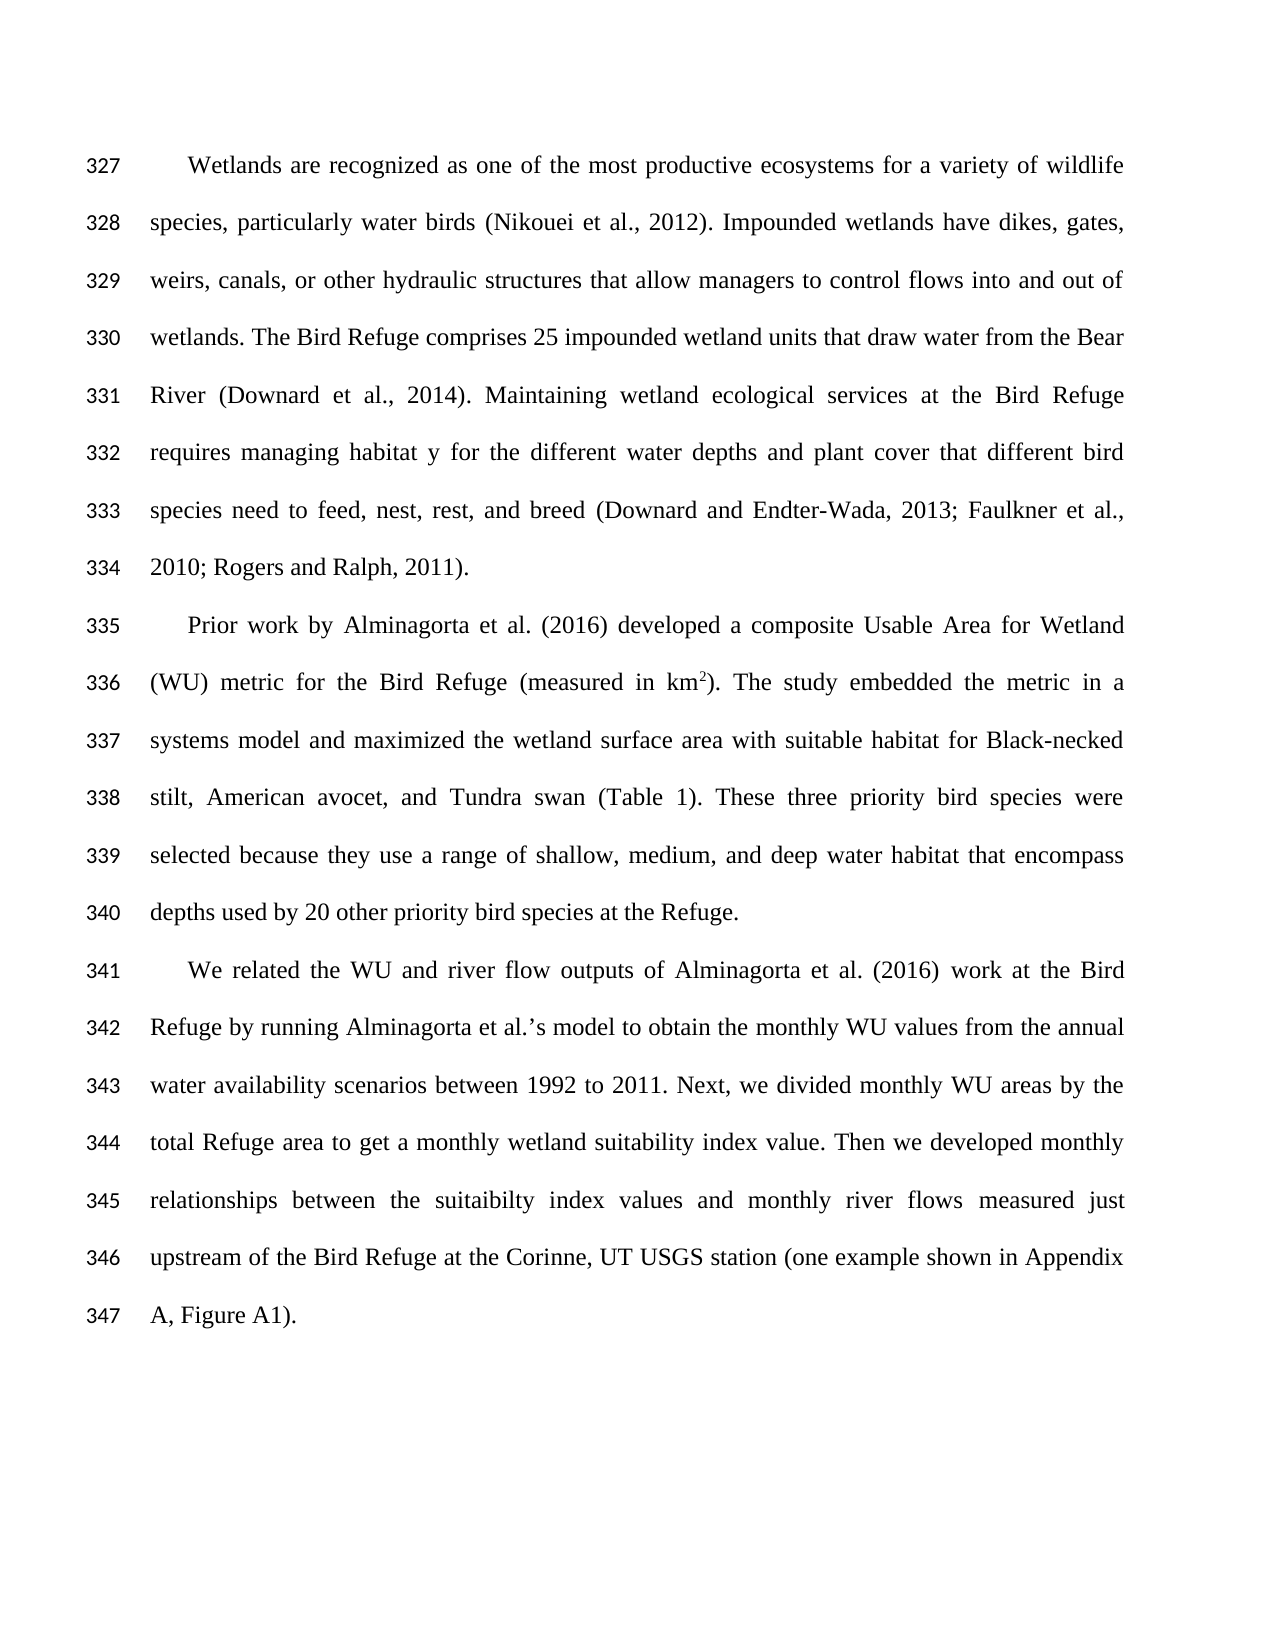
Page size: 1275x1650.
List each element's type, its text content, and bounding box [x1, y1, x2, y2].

text Prior work by Alminagorta et al. (2016) developed a composite Usable Area for Wetland (WU) metric for the Bird Refuge (measured in km2). The study embedded the metric in a systems model and maximized the wetland surface area with suitable habitat for Black-necked stilt, American avocet, and Tundra swan (Table 1). These three priority bird species were selected because they use a range of shallow, medium, and deep water habitat that encompass depths used by 20 other priority bird species at the Refuge. [150, 610, 1125, 926]
text We related the WU and river flow outputs of Alminagorta et al. (2016) work at the Bird Refuge by running Alminagorta et al.’s model to obtain the monthly WU values from the annual water availability scenarios between 1992 to 2011. Next, we divided monthly WU areas by the total Refuge area to get a monthly wetland suitability index value. Then we developed monthly relationships between the suitaibilty index values and monthly river flows measured just upstream of the Bird Refuge at the Corinne, UT USGS station (one example shown in Appendix A, Figure A1). [150, 955, 1125, 1329]
text Wetlands are recognized as one of the most productive ecosystems for a variety of wildlife species, particularly water birds (Nikouei et al., 2012). Impounded wetlands have dikes, gates, weirs, canals, or other hydraulic structures that allow managers to control flows into and out of wetlands. The Bird Refuge comprises 25 impounded wetland units that draw water from the Bear River (Downard et al., 2014). Maintaining wetland ecological services at the Bird Refuge requires managing habitat y for the different water depths and plant cover that different bird species need to feed, nest, rest, and breed (Downard and Endter-Wada, 2013; Faulkner et al., 2010; Rogers and Ralph, 2011). [150, 150, 1125, 581]
